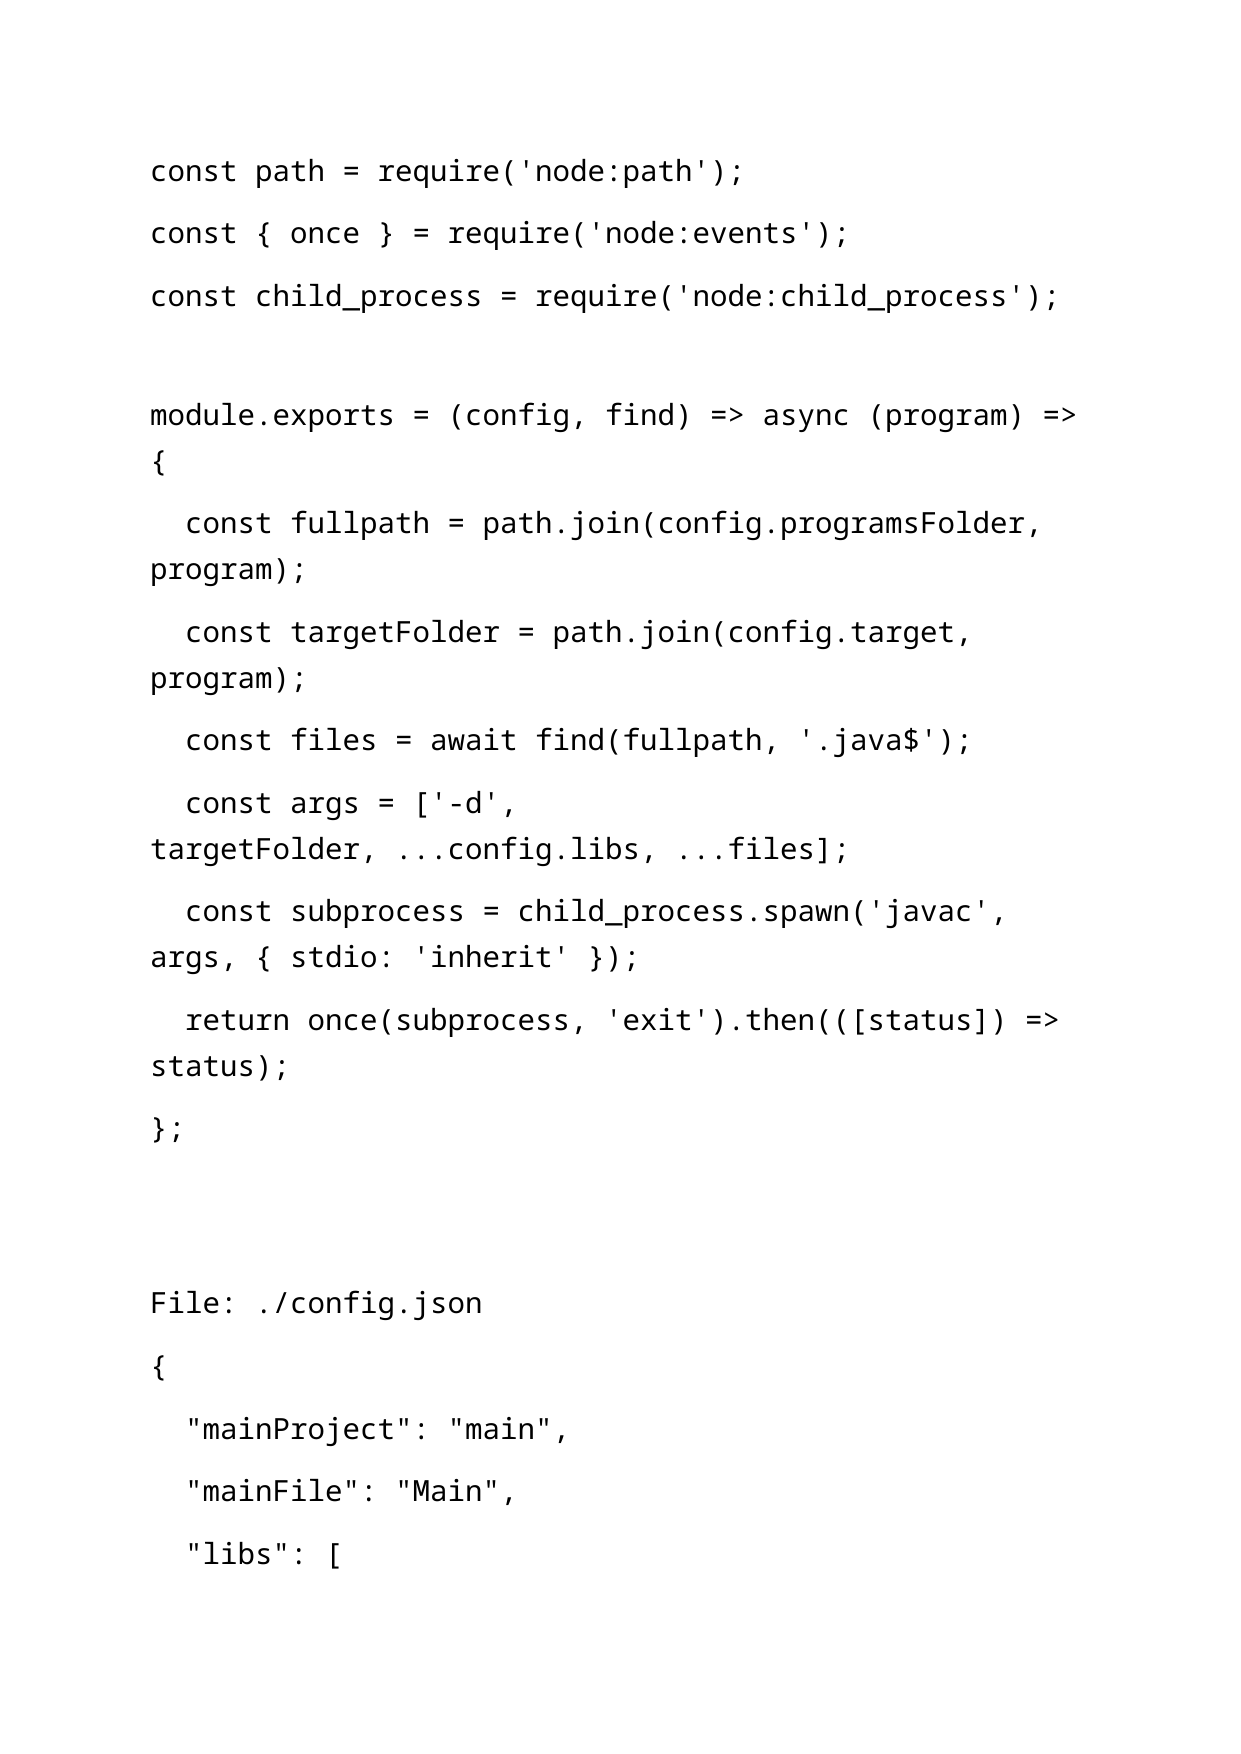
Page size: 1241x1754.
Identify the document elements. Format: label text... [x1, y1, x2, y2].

text const { once } = require('node:events'); [150, 213, 1090, 252]
text return once(subprocess, 'exit').then(([status]) => status); [150, 999, 1090, 1085]
text const targetFolder = path.join(config.target, program); [150, 611, 1090, 697]
text const subprocess = child_process.spawn('javac', args, { stdio: 'inherit' }); [150, 891, 1090, 976]
text const args = ['-d', targetFolder, ...config.libs, ...files]; [150, 782, 1090, 868]
text "libs": [ [150, 1533, 1090, 1573]
text const path = require('node:path'); [150, 150, 1090, 190]
text "mainFile": "Main", [150, 1471, 1090, 1510]
text module.exports = (config, find) => async (program) => { [150, 394, 1090, 479]
text const files = await find(fullpath, '.java$'); [150, 719, 1090, 759]
text "mainProject": "main", [150, 1408, 1090, 1448]
text File: ./config.json [150, 1283, 1090, 1322]
text { [150, 1345, 1090, 1385]
text const child_process = require('node:child_process'); [150, 275, 1090, 315]
text }; [150, 1108, 1090, 1147]
text const fullpath = path.join(config.programsFolder, program); [150, 502, 1090, 588]
